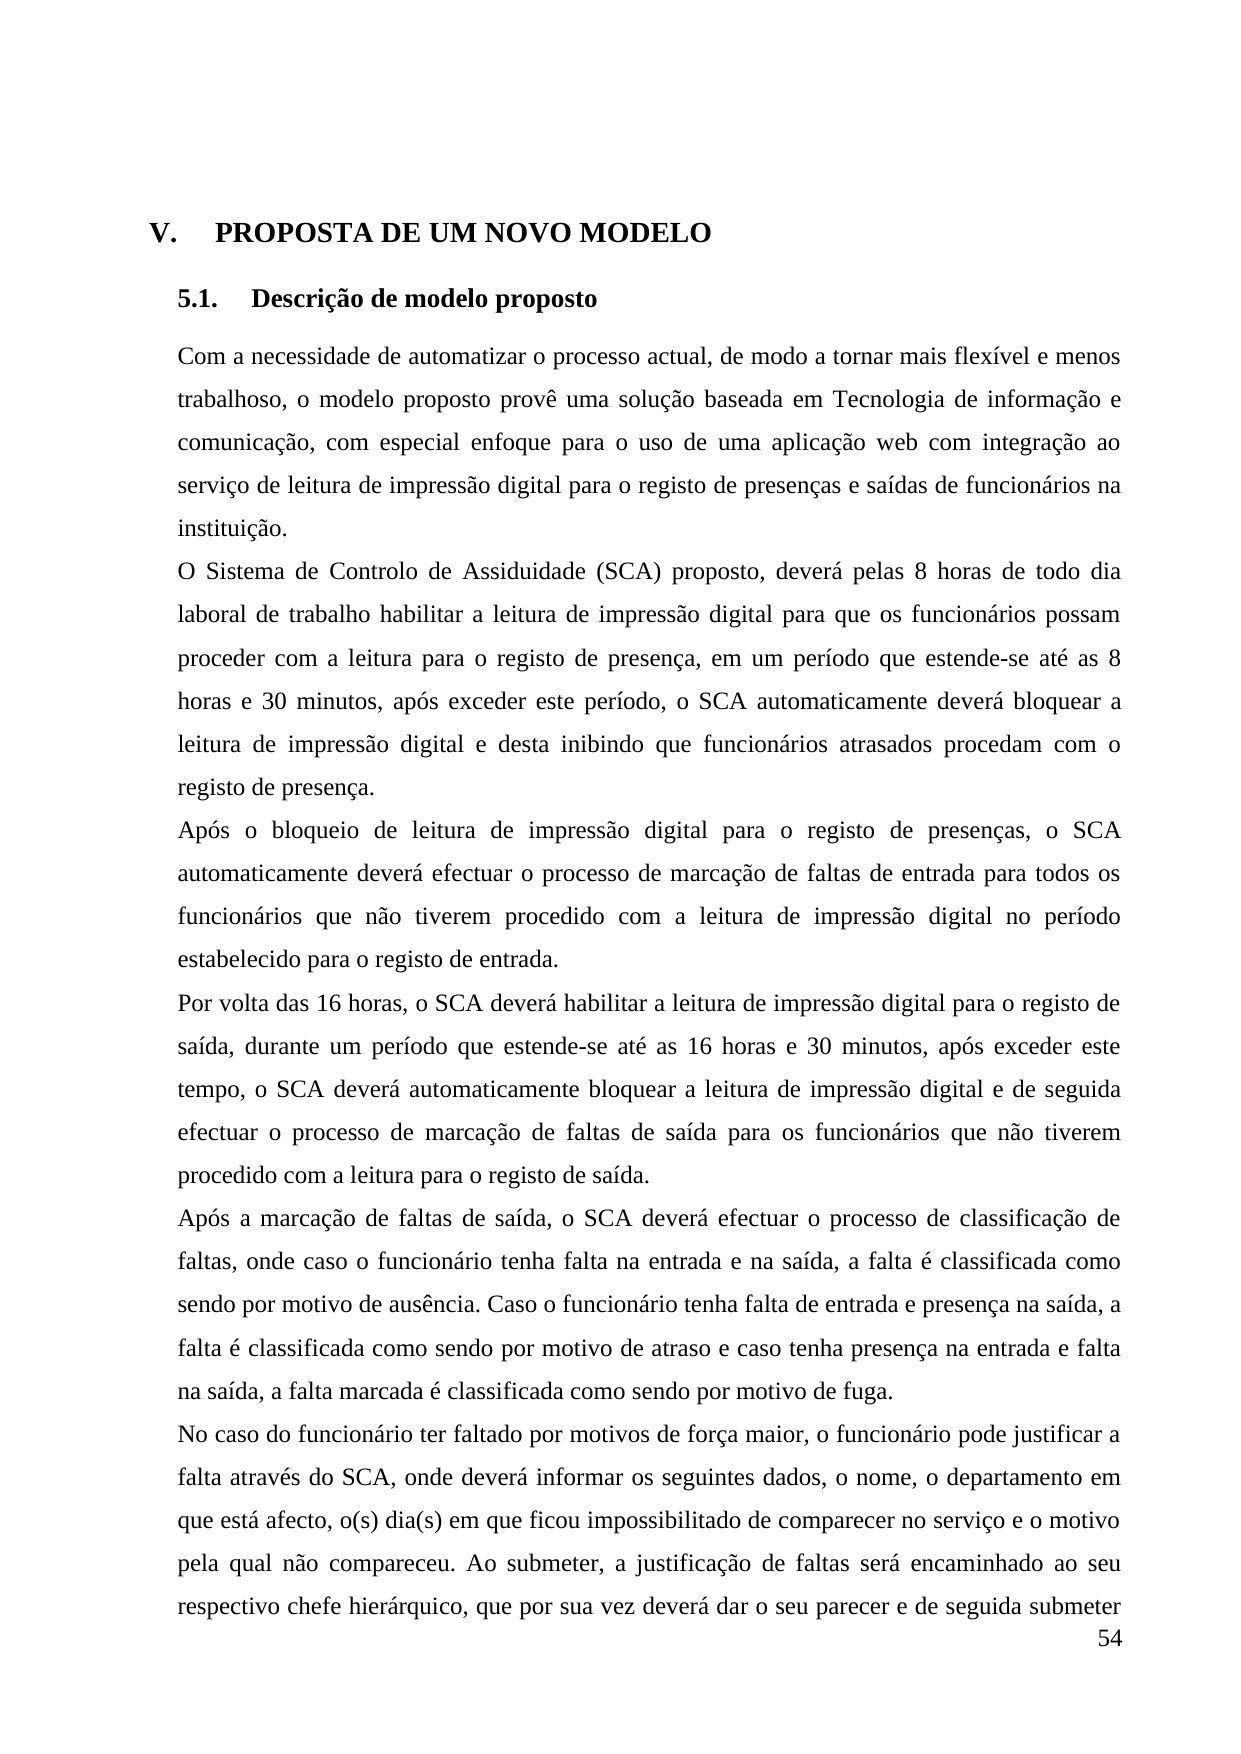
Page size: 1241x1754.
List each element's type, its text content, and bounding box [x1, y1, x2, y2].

text O Sistema de Controlo de Assiduidade (SCA) proposto, deverá pelas 8 horas de todo dia laboral de trabalho habilitar a leitura de impressão digital para que os funcionários possam proceder com a leitura para o registo de presença, em um período que estende-se até as 8 horas e 30 minutos, após exceder este período, o SCA automaticamente deverá bloquear a leitura de impressão digital e desta inibindo que funcionários atrasados procedam com o registo de presença. [177, 556, 1122, 801]
text Após a marcação de faltas de saída, o SCA deverá efectuar o processo de classificação de faltas, onde caso o funcionário tenha falta na entrada e na saída, a falta é classificada como sendo por motivo de ausência. Caso o funcionário tenha falta de entrada e presença na saída, a falta é classificada como sendo por motivo de atraso e caso tenha presença na entrada e falta na saída, a falta marcada é classificada como sendo por motivo de fuga. [177, 1203, 1122, 1404]
text Com a necessidade de automatizar o processo actual, de modo a tornar mais flexível e menos trabalhoso, o modelo proposto provê uma solução baseada em Tecnologia de informação e comunicação, com especial enfoque para o uso de uma aplicação web com integração ao serviço de leitura de impressão digital para o registo de presenças e saídas de funcionários na instituição. [177, 341, 1122, 542]
text Após o bloqueio de leitura de impressão digital para o registo de presenças, o SCA automaticamente deverá efectuar o processo de marcação de faltas de entrada para todos os funcionários que não tiverem procedido com a leitura de impressão digital no período estabelecido para o registo de entrada. [177, 815, 1122, 973]
text Por volta das 16 horas, o SCA deverá habilitar a leitura de impressão digital para o registo de saída, durante um período que estende-se até as 16 horas e 30 minutos, após exceder este tempo, o SCA deverá automaticamente bloquear a leitura de impressão digital e de seguida efectuar o processo de marcação de faltas de saída para os funcionários que não tiverem procedido com a leitura para o registo de saída. [177, 988, 1122, 1189]
subtitle 5.1. Descrição de modelo proposto [177, 282, 1122, 313]
subtitle PROPOSTA DE UM NOVO MODELO [177, 215, 1122, 248]
